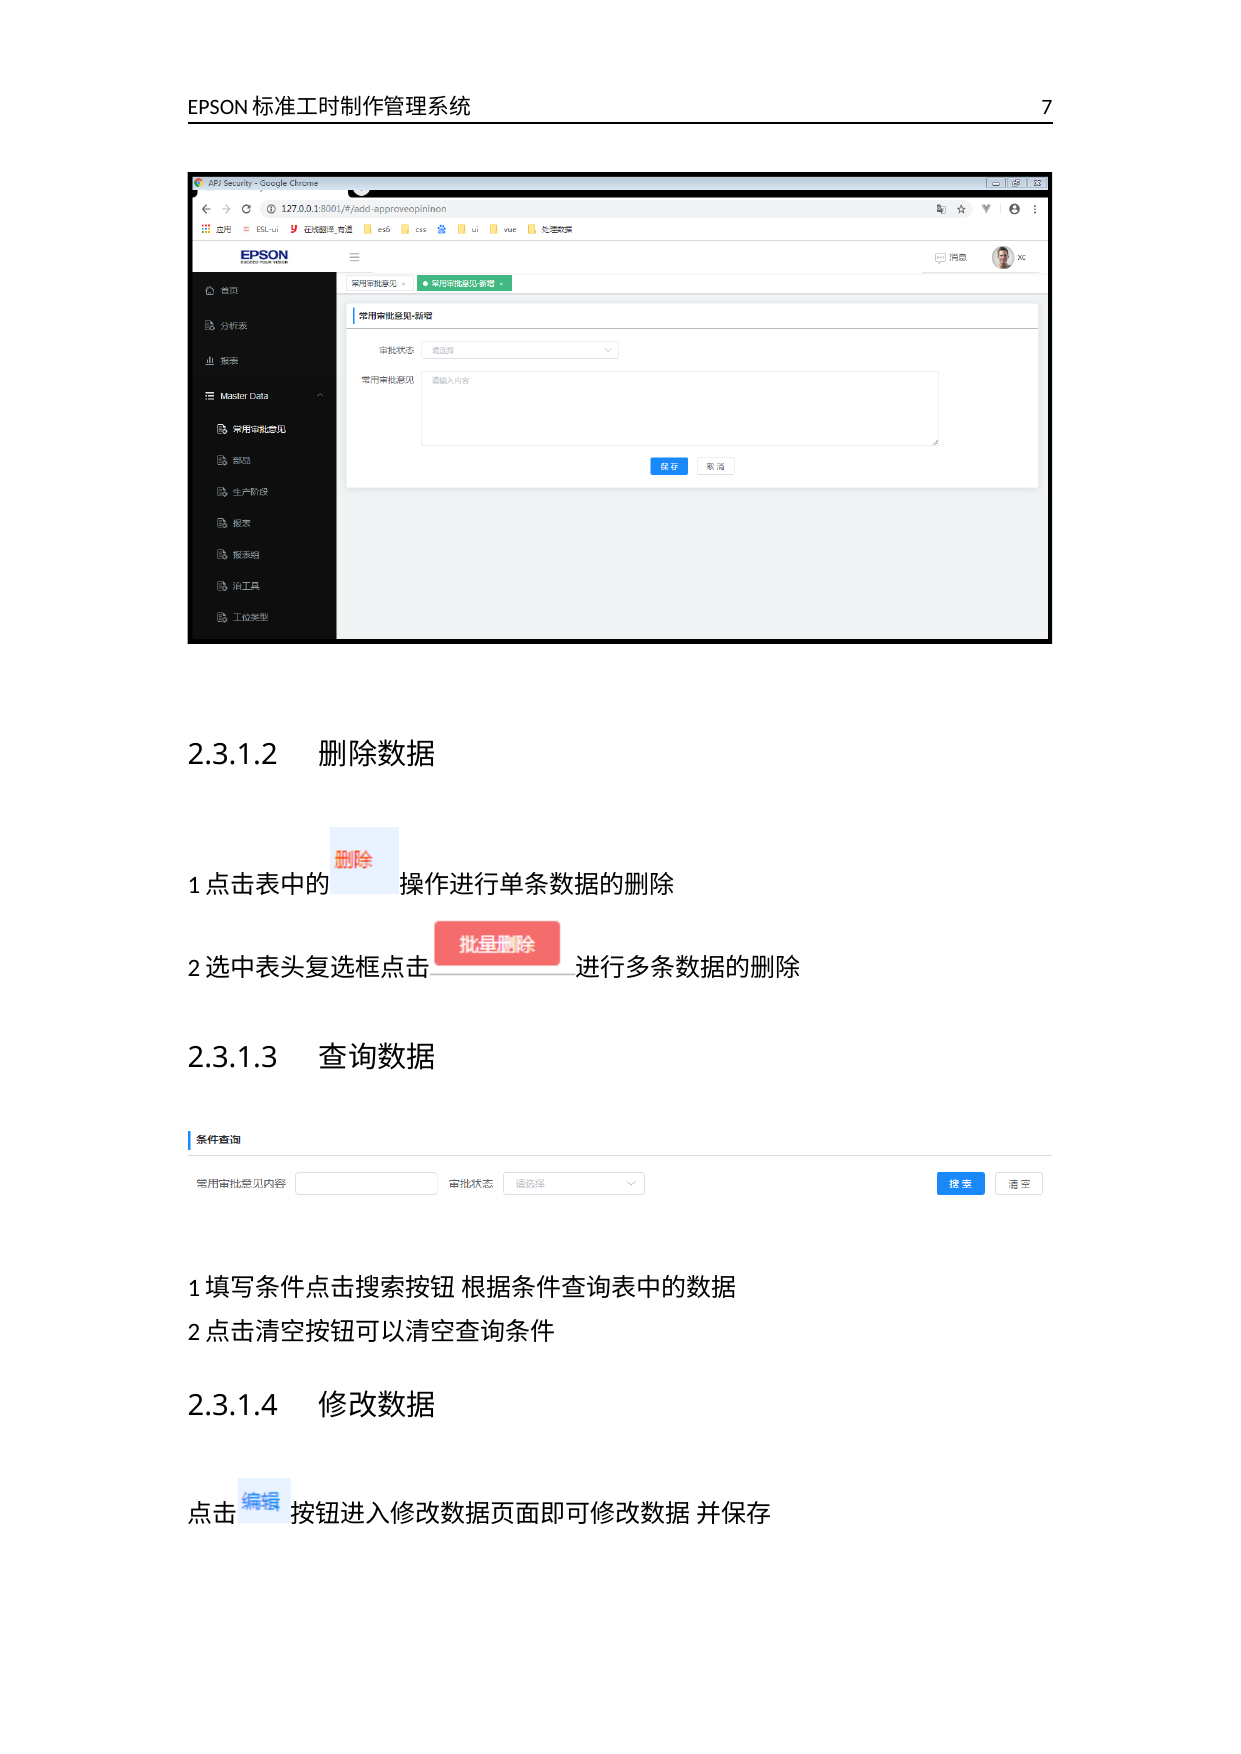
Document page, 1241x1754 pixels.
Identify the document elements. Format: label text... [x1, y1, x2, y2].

subtitle 修改数据 [187, 1381, 1053, 1425]
text 点击按钮进入修改数据页面即可修改数据 并保存 [187, 1478, 1053, 1567]
text 2点击清空按钮可以清空查询条件 [187, 1307, 1003, 1351]
text 1点击表中的操作进行单条数据的删除 [187, 828, 1053, 916]
text 2选中表头复选框点击进行多条数据的删除 [187, 916, 1053, 1004]
subtitle 删除数据 [187, 730, 1053, 774]
text 1填写条件点击搜索按钮 根据条件查询表中的数据 [187, 1263, 1003, 1307]
subtitle 查询数据 [187, 1033, 1053, 1077]
